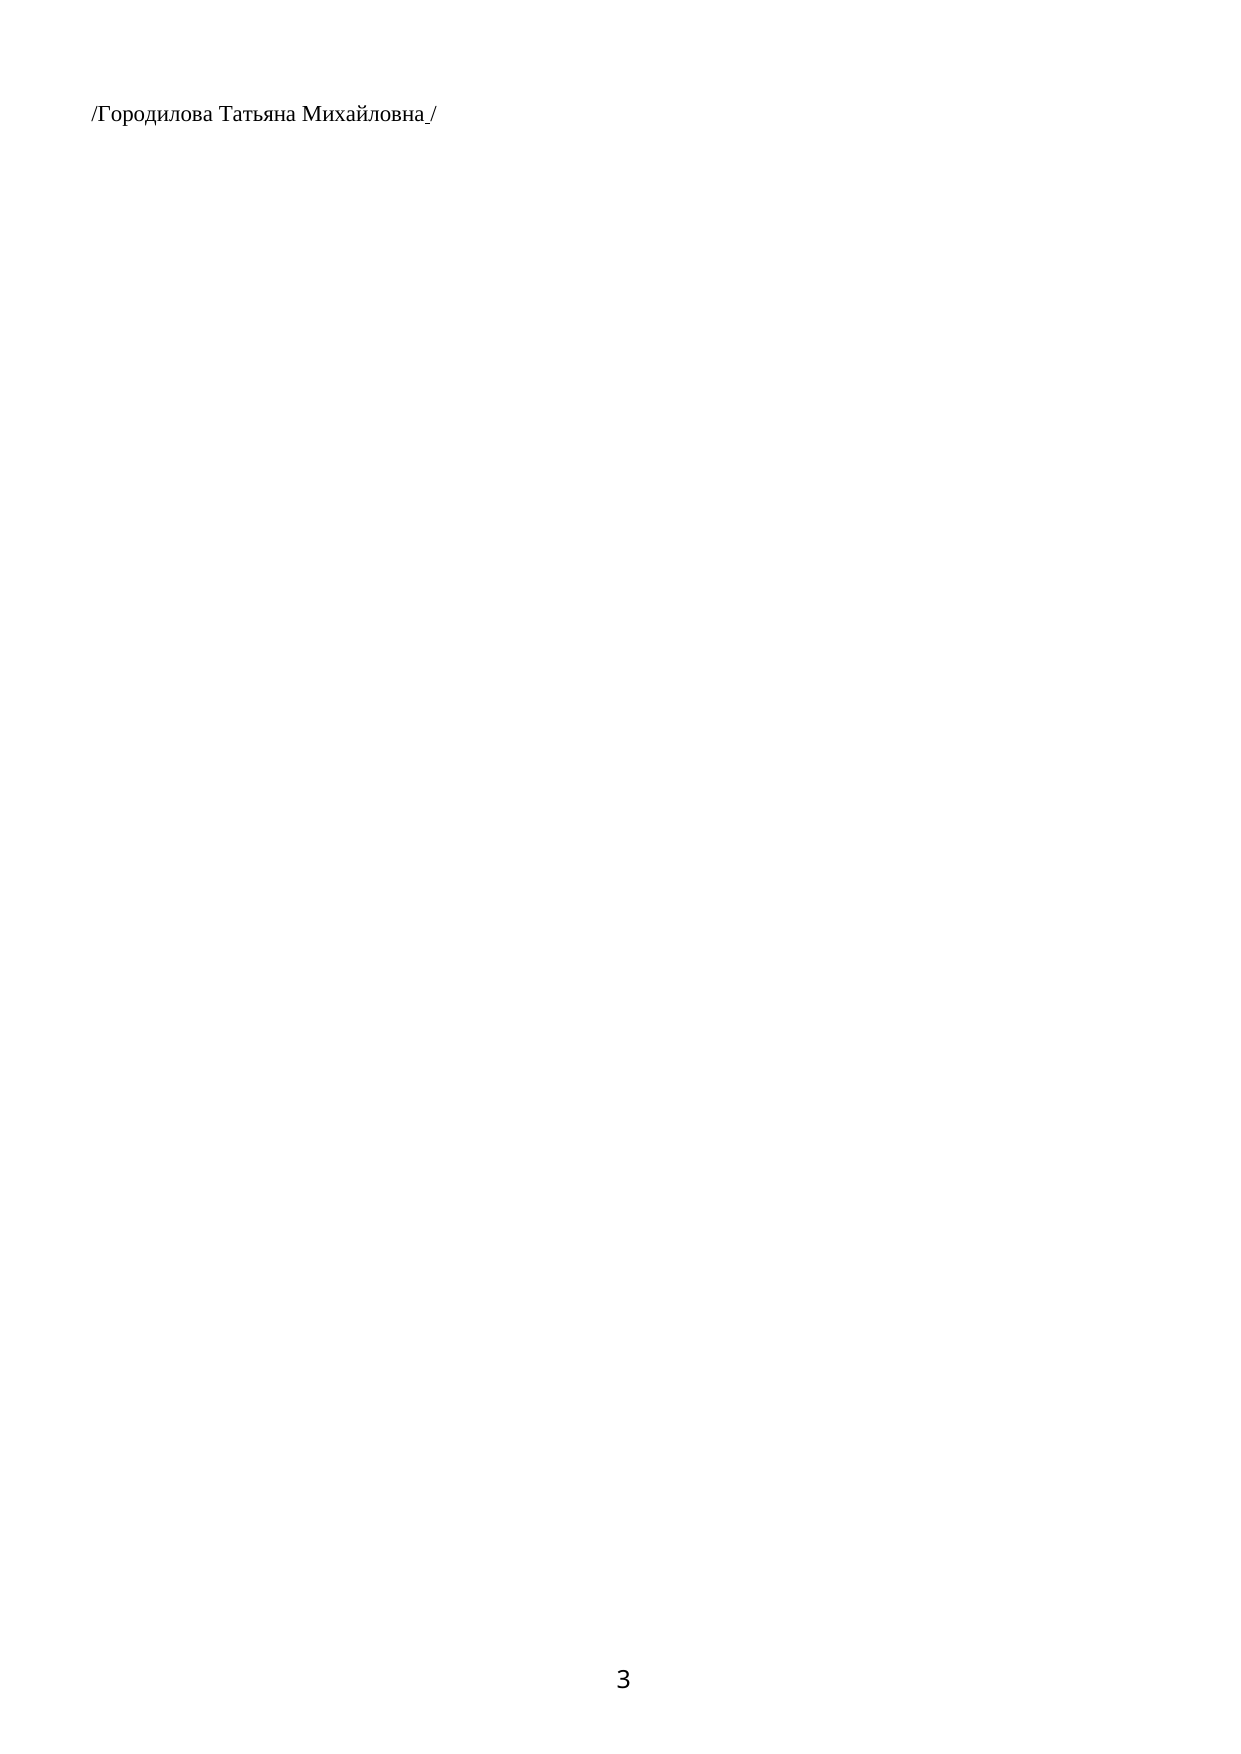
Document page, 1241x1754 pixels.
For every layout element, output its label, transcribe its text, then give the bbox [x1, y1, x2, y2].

text /Городилова Татьяна Михайловна / [91, 100, 513, 126]
